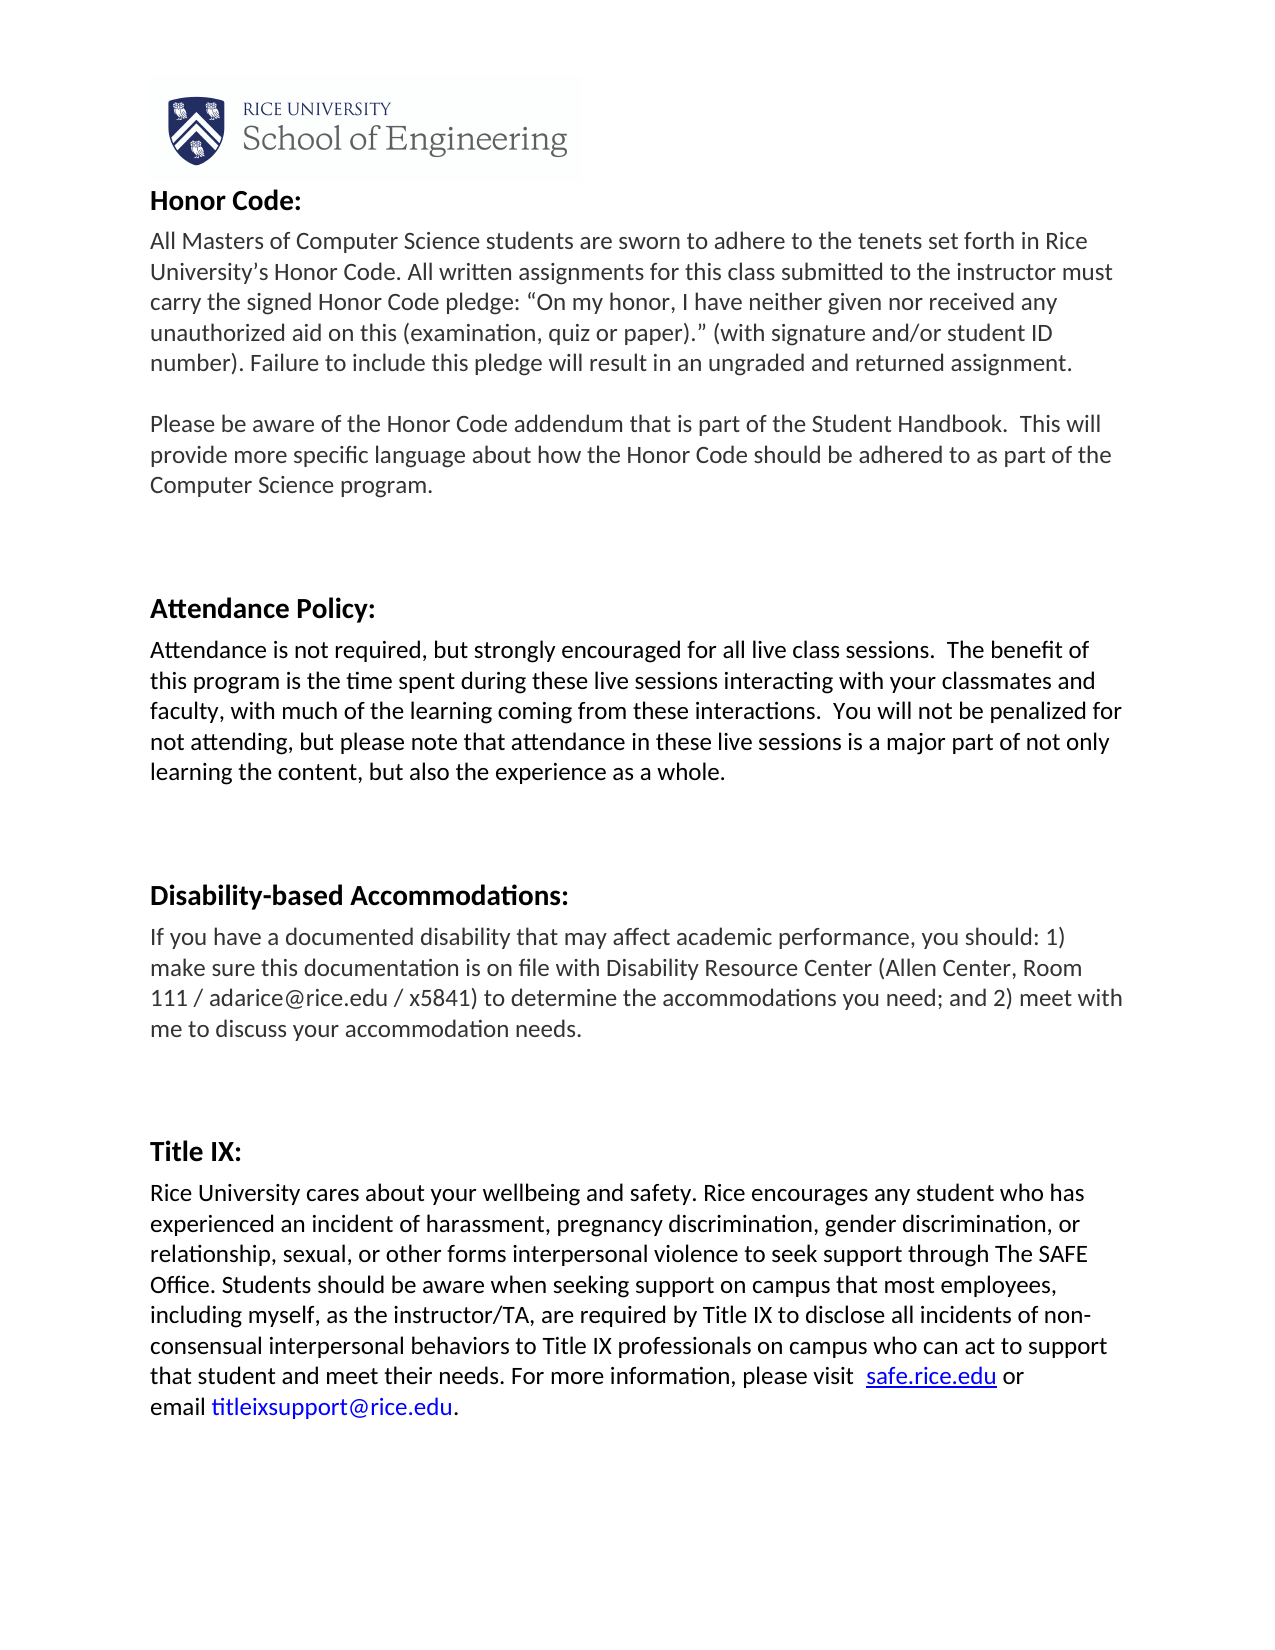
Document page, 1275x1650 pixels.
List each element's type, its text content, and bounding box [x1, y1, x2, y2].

subtitle Attendance Policy: [150, 590, 1125, 626]
subtitle Title IX: [150, 1133, 1125, 1169]
text Attendance is not required, but strongly encouraged for all live class sessions. The benefit of this program is the time spent during these live sessions interacting with your classmates and faculty, with much of the learning coming from these interactions. You will not be penalized for not attending, but please note that attendance in these live sessions is a major part of not only learning the content, but also the experience as a whole. [150, 634, 1125, 787]
text Rice University cares about your wellbeing and safety. Rice encourages any student who has experienced an incident of harassment, pregnancy discrimination, gender discrimination, or relationship, sexual, or other forms interpersonal violence to seek support through The SAFE Office. Students should be aware when seeking support on campus that most employees, including myself, as the instructor/TA, are required by Title IX to disclose all incidents of non-consensual interpersonal behaviors to Title IX professionals on campus who can act to support that student and meet their needs. For more information, please visit safe.rice.edu or email titleixsupport@rice.edu. [150, 1177, 1125, 1422]
subtitle Disability-based Accommodations: [150, 877, 1125, 913]
text Please be aware of the Honor Code addendum that is part of the Student Handbook. This will provide more specific language about how the Honor Code should be adhered to as part of the Computer Science program. [150, 409, 1125, 500]
picture [150, 75, 583, 182]
subtitle Honor Code: [150, 182, 1125, 217]
text All Masters of Computer Science students are sworn to adhere to the tenets set forth in Rice University’s Honor Code. All written assignments for this class submitted to the instructor must carry the signed Honor Code pledge: “On my honor, I have neither given nor received any unauthorized aid on this (examination, quiz or paper).” (with signature and/or student ID number). Failure to include this pledge will result in an ungraded and returned assignment. [150, 226, 1125, 378]
text If you have a documented disability that may affect academic performance, you should: 1) make sure this documentation is on file with Disability Resource Center (Allen Center, Room 111 / adarice@rice.edu / x5841) to determine the accommodations you need; and 2) meet with me to discuss your accommodation needs. [150, 921, 1125, 1043]
